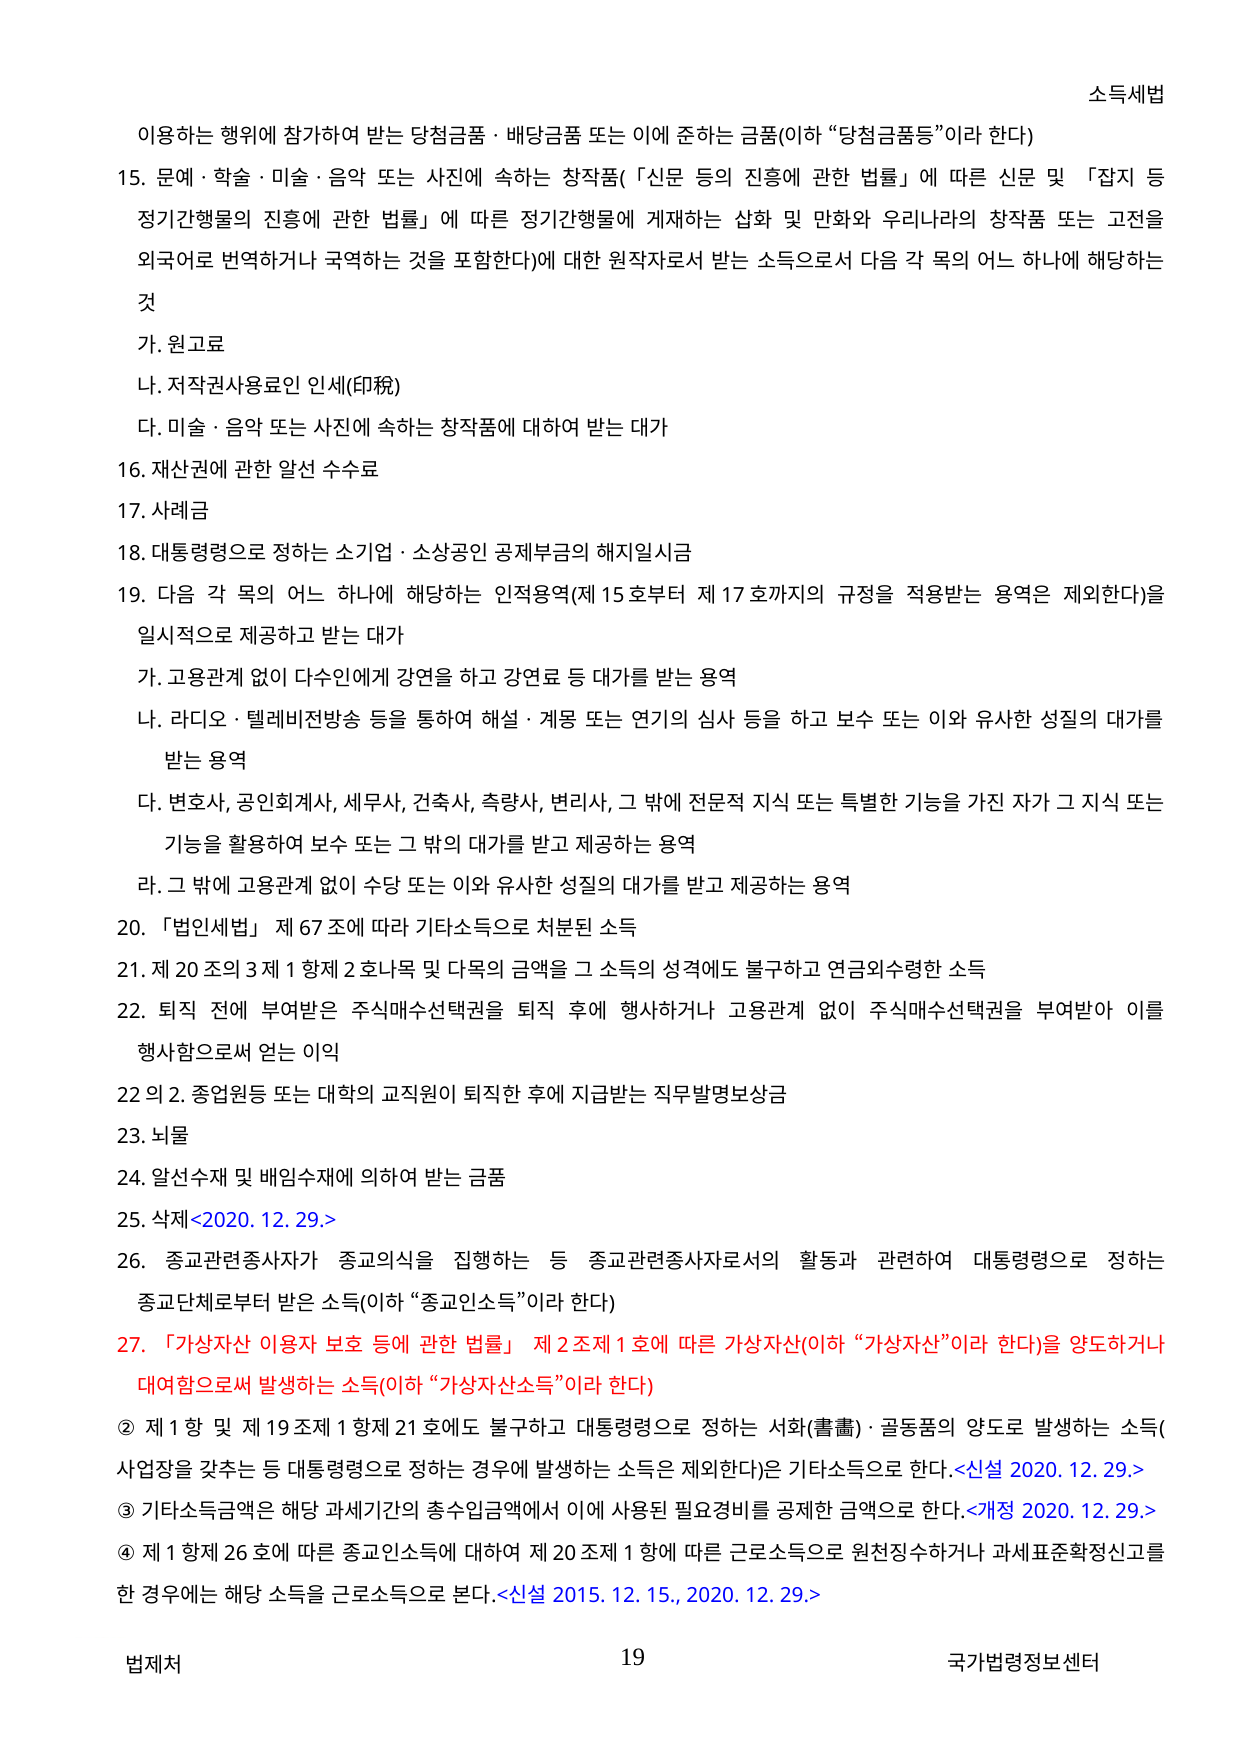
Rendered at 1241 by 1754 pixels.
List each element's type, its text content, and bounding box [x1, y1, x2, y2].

text 23. 뇌물 [117, 1108, 1165, 1150]
text 22의2. 종업원등 또는 대학의 교직원이 퇴직한 후에 지급받는 직무발명보상금 [117, 1067, 1165, 1108]
text 22. 퇴직 전에 부여받은 주식매수선택권을 퇴직 후에 행사하거나 고용관계 없이 주식매수선택권을 부여받아 이를 행사함으로써 얻는 이익 [117, 983, 1165, 1067]
text 라. 그 밖에 고용관계 없이 수당 또는 이와 유사한 성질의 대가를 받고 제공하는 용역 [137, 858, 1165, 900]
text ② 제1항 및 제19조제1항제21호에도 불구하고 대통령령으로 정하는 서화(書畵)ㆍ골동품의 양도로 발생하는 소득(사업장을 갖추는 등 대통령령으로 정하는 경우에 발생하는 소득은 제외한다)은 기타소득으로 한다.<신설 2020. 12. 29.> [117, 1400, 1165, 1483]
text ③ 기타소득금액은 해당 과세기간의 총수입금액에서 이에 사용된 필요경비를 공제한 금액으로 한다.<개정 2020. 12. 29.> [117, 1483, 1165, 1525]
text 26. 종교관련종사자가 종교의식을 집행하는 등 종교관련종사자로서의 활동과 관련하여 대통령령으로 정하는 종교단체로부터 받은 소득(이하 “종교인소득”이라 한다) [117, 1233, 1165, 1317]
text ④ 제1항제26호에 따른 종교인소득에 대하여 제20조제1항에 따른 근로소득으로 원천징수하거나 과세표준확정신고를 한 경우에는 해당 소득을 근로소득으로 본다.<신설 2015. 12. 15., 2020. 12. 29.> [117, 1525, 1165, 1608]
text 가. 고용관계 없이 다수인에게 강연을 하고 강연료 등 대가를 받는 용역 [137, 650, 1165, 692]
text 19. 다음 각 목의 어느 하나에 해당하는 인적용역(제15호부터 제17호까지의 규정을 적용받는 용역은 제외한다)을 일시적으로 제공하고 받는 대가 [117, 567, 1165, 650]
text 21. 제20조의3제1항제2호나목 및 다목의 금액을 그 소득의 성격에도 불구하고 연금외수령한 소득 [117, 942, 1165, 983]
text 16. 재산권에 관한 알선 수수료 [117, 442, 1165, 483]
text 17. 사례금 [117, 483, 1165, 525]
text 24. 알선수재 및 배임수재에 의하여 받는 금품 [117, 1150, 1165, 1192]
text 가. 원고료 [137, 317, 1165, 358]
text 나. 라디오ㆍ텔레비전방송 등을 통하여 해설ㆍ계몽 또는 연기의 심사 등을 하고 보수 또는 이와 유사한 성질의 대가를 받는 용역 [137, 692, 1165, 775]
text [117, 108, 1165, 150]
text 25. 삭제<2020. 12. 29.> [117, 1192, 1165, 1233]
text 15. 문예ㆍ학술ㆍ미술ㆍ음악 또는 사진에 속하는 창작품(「신문 등의 진흥에 관한 법률」에 따른 신문 및 「잡지 등 정기간행물의 진흥에 관한 법률」에 따른 정기간행물에 게재하는 삽화 및 만화와 우리나라의 창작품 또는 고전을 외국어로 번역하거나 국역하는 것을 포함한다)에 대한 원작자로서 받는 소득으로서 다음 각 목의 어느 하나에 해당하는 것 [117, 150, 1165, 317]
text 나. 저작권사용료인 인세(印稅) [137, 358, 1165, 400]
text 다. 변호사, 공인회계사, 세무사, 건축사, 측량사, 변리사, 그 밖에 전문적 지식 또는 특별한 기능을 가진 자가 그 지식 또는 기능을 활용하여 보수 또는 그 밖의 대가를 받고 제공하는 용역 [137, 775, 1165, 858]
text 20. 「법인세법」 제67조에 따라 기타소득으로 처분된 소득 [117, 900, 1165, 942]
text 18. 대통령령으로 정하는 소기업ㆍ소상공인 공제부금의 해지일시금 [117, 525, 1165, 567]
text 다. 미술ㆍ음악 또는 사진에 속하는 창작품에 대하여 받는 대가 [137, 400, 1165, 442]
text 27. 「가상자산 이용자 보호 등에 관한 법률」 제2조제1호에 따른 가상자산(이하 “가상자산”이라 한다)을 양도하거나 대여함으로써 발생하는 소득(이하 “가상자산소득”이라 한다) [117, 1317, 1165, 1400]
